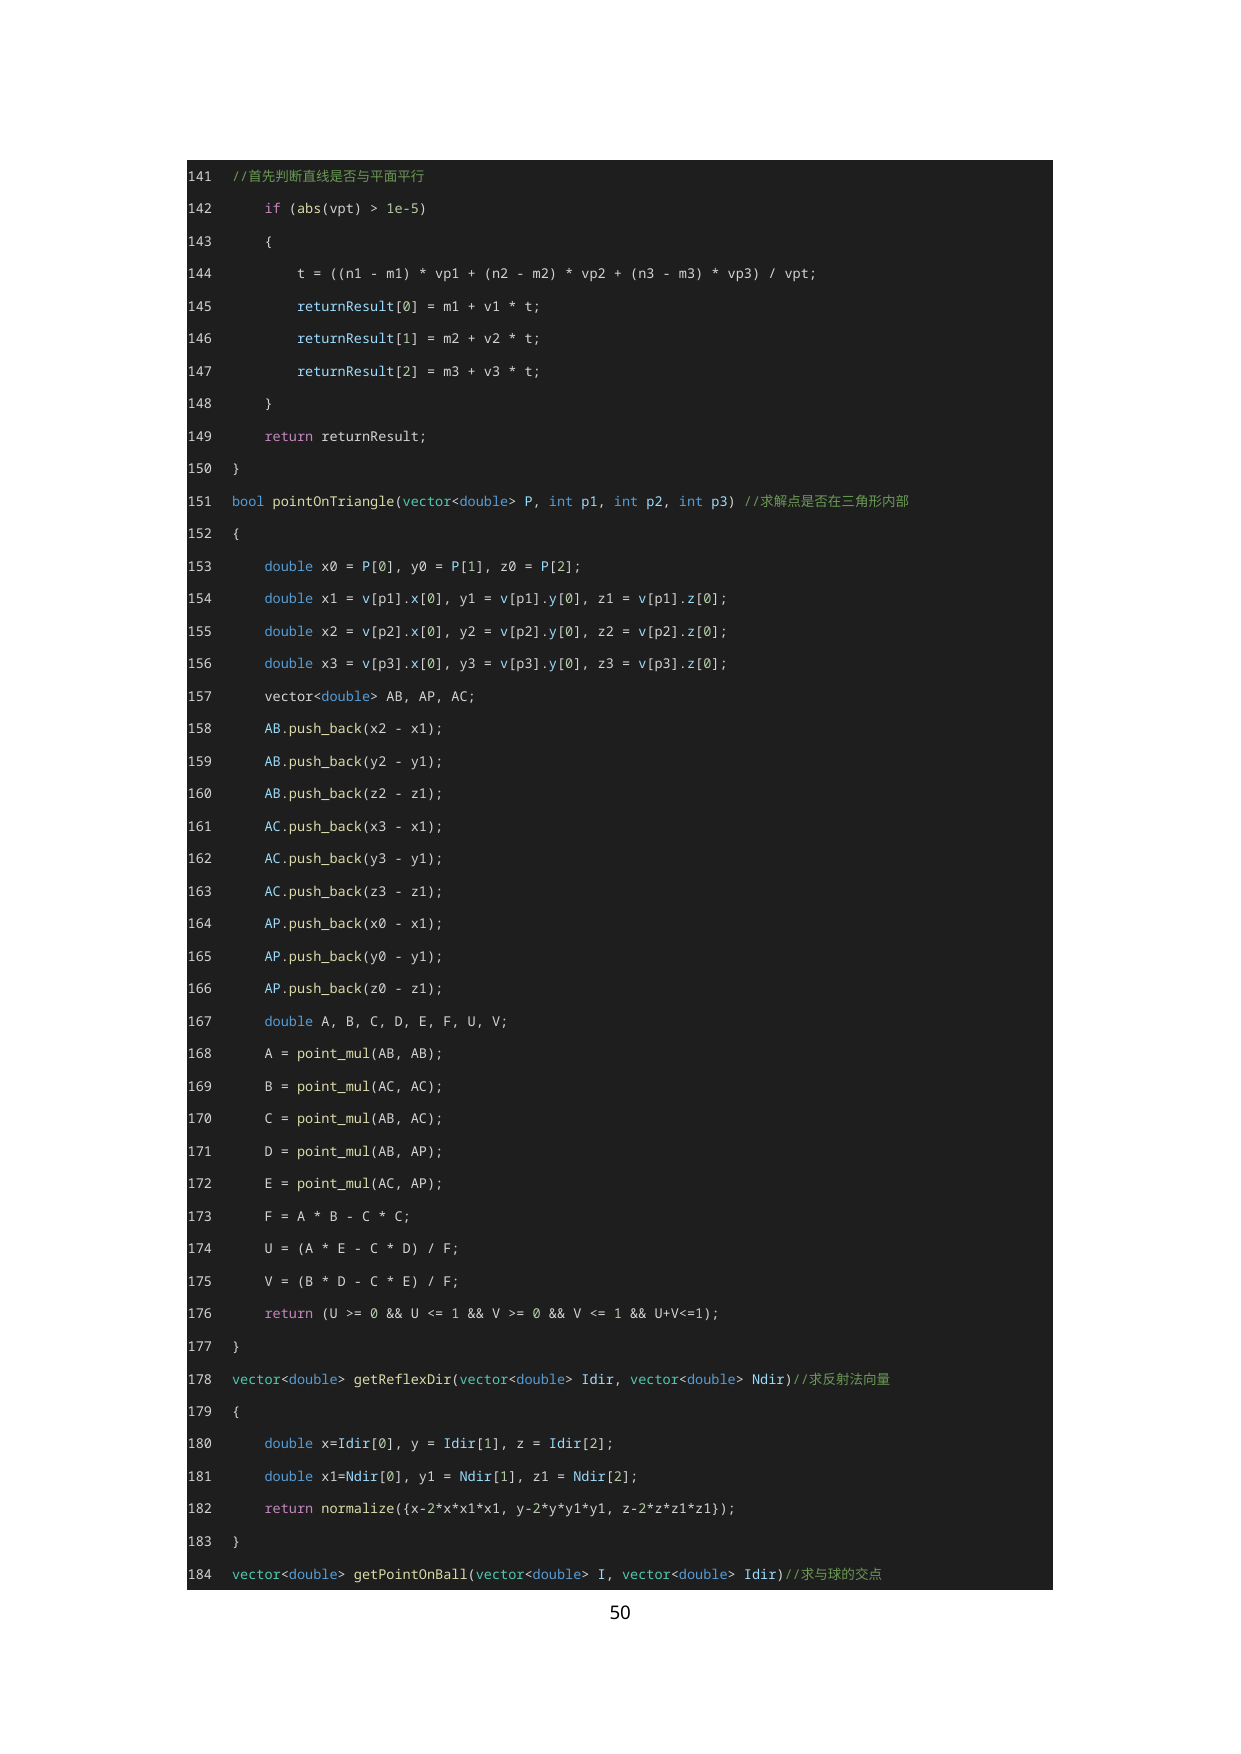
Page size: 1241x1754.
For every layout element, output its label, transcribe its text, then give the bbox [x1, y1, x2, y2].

list U = (A * E - C * D) / F; [187, 1232, 1053, 1265]
list E = point_mul(AC, AP); [187, 1167, 1053, 1200]
list return normalize({x-2*x*x1*x1, y-2*y*y1*y1, z-2*z*z1*z1}); [187, 1492, 1053, 1525]
list returnResult[1] = m2 + v2 * t; [187, 322, 1053, 355]
list double x2 = v[p2].x[0], y2 = v[p2].y[0], z2 = v[p2].z[0]; [187, 615, 1053, 647]
list } [187, 387, 1053, 420]
list double x3 = v[p3].x[0], y3 = v[p3].y[0], z3 = v[p3].z[0]; [187, 647, 1053, 680]
list F = A * B - C * C; [187, 1200, 1053, 1232]
list AC.push_back(z3 - z1); [187, 875, 1053, 907]
list returnResult[0] = m1 + v1 * t; [187, 290, 1053, 322]
list AB.push_back(y2 - y1); [187, 745, 1053, 777]
list } [187, 452, 1053, 485]
list //首先判断直线是否与平面平行 [187, 160, 1053, 192]
list V = (B * D - C * E) / F; [187, 1265, 1053, 1297]
list vector<double> AB, AP, AC; [187, 680, 1053, 712]
list A = point_mul(AB, AB); [187, 1037, 1053, 1070]
list bool pointOnTriangle(vector<double> P, int p1, int p2, int p3) //求解点是否在三角形内部 [187, 485, 1053, 517]
list vector<double> getReflexDir(vector<double> Idir, vector<double> Ndir)//求反射法向量 [187, 1362, 1053, 1395]
list { [187, 225, 1053, 257]
list D = point_mul(AB, AP); [187, 1135, 1053, 1167]
list AC.push_back(y3 - y1); [187, 842, 1053, 875]
list AC.push_back(x3 - x1); [187, 810, 1053, 842]
list { [187, 517, 1053, 550]
list AP.push_back(z0 - z1); [187, 972, 1053, 1005]
list } [187, 1525, 1053, 1557]
list double x0 = P[0], y0 = P[1], z0 = P[2]; [187, 550, 1053, 582]
list double x=Idir[0], y = Idir[1], z = Idir[2]; [187, 1427, 1053, 1460]
list double A, B, C, D, E, F, U, V; [187, 1005, 1053, 1037]
list return returnResult; [187, 420, 1053, 452]
list double x1=Ndir[0], y1 = Ndir[1], z1 = Ndir[2]; [187, 1460, 1053, 1492]
list } [187, 1330, 1053, 1362]
list B = point_mul(AC, AC); [187, 1070, 1053, 1102]
list AP.push_back(x0 - x1); [187, 907, 1053, 940]
list AB.push_back(z2 - z1); [187, 777, 1053, 810]
list returnResult[2] = m3 + v3 * t; [187, 355, 1053, 387]
list AP.push_back(y0 - y1); [187, 940, 1053, 972]
list double x1 = v[p1].x[0], y1 = v[p1].y[0], z1 = v[p1].z[0]; [187, 582, 1053, 615]
list AB.push_back(x2 - x1); [187, 712, 1053, 745]
list C = point_mul(AB, AC); [187, 1102, 1053, 1135]
list { [187, 1395, 1053, 1427]
list vector<double> getPointOnBall(vector<double> I, vector<double> Idir)//求与球的交点 [187, 1557, 1053, 1590]
list if (abs(vpt) > 1e-5) [187, 192, 1053, 225]
list t = ((n1 - m1) * vp1 + (n2 - m2) * vp2 + (n3 - m3) * vp3) / vpt; [187, 257, 1053, 290]
list return (U >= 0 && U <= 1 && V >= 0 && V <= 1 && U+V<=1); [187, 1297, 1053, 1330]
